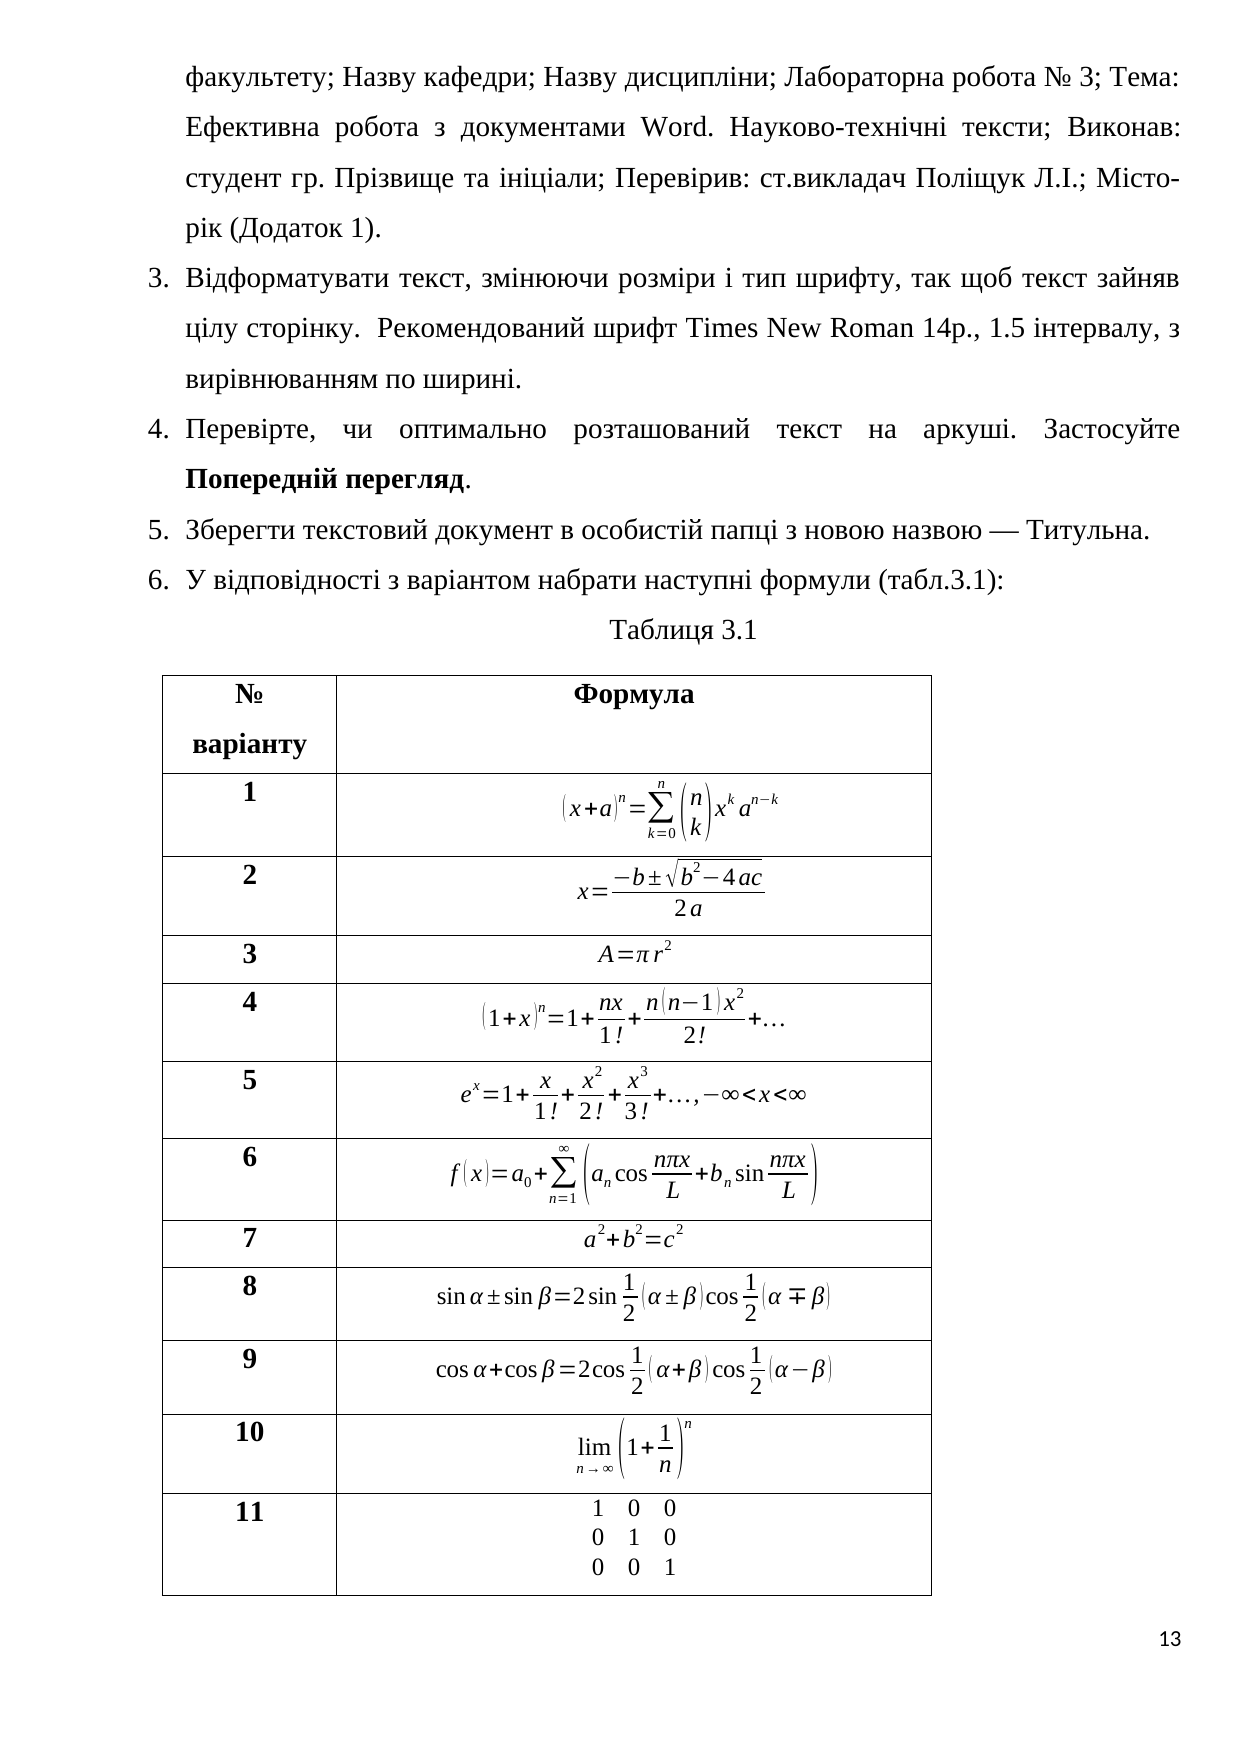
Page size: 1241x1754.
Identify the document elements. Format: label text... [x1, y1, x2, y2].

table_cell [337, 984, 931, 1061]
table_cell [337, 1062, 931, 1138]
list Перевірте, чи оптимально розташований текст на аркуші. Застосуйте Попередній перегляд. [148, 411, 1181, 495]
table_cell 9 [163, 1341, 336, 1413]
list Таблиця 3.1 [185, 612, 1181, 646]
table_cell 8 [163, 1268, 336, 1340]
table_cell 7 [163, 1221, 336, 1267]
list Зберегти текстовий документ в особистій папці з новою назвою — Титульна. [148, 512, 1181, 545]
table_cell [337, 1415, 931, 1493]
table_cell [337, 1268, 931, 1340]
table_cell [337, 857, 931, 935]
table_cell 4 [163, 984, 336, 1061]
list У відповідності з варіантом набрати наступні формули (табл.3.1): [148, 562, 1181, 596]
table_cell 10 [163, 1415, 336, 1493]
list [148, 59, 1181, 243]
table_cell 5 [163, 1062, 336, 1138]
table_cell 6 [163, 1139, 336, 1219]
table_cell [337, 1221, 931, 1267]
table_cell [337, 1139, 931, 1219]
table_header № варіанту [163, 676, 336, 773]
table_cell [337, 1341, 931, 1413]
table_cell [337, 1494, 931, 1594]
table_header Формула [337, 676, 931, 773]
table_cell [337, 936, 931, 983]
table_cell 1 [163, 774, 336, 856]
table_cell 2 [163, 857, 336, 935]
table_cell [337, 774, 931, 856]
table_cell 11 [163, 1494, 336, 1594]
list Відформатувати текст, змінюючи розміри і тип шрифту, так щоб текст зайняв цілу сторінку. Рекомендований шрифт Times New Roman 14р., 1.5 інтервалу, з вирівнюванням по ширині. [148, 260, 1181, 394]
table_cell 3 [163, 936, 336, 983]
